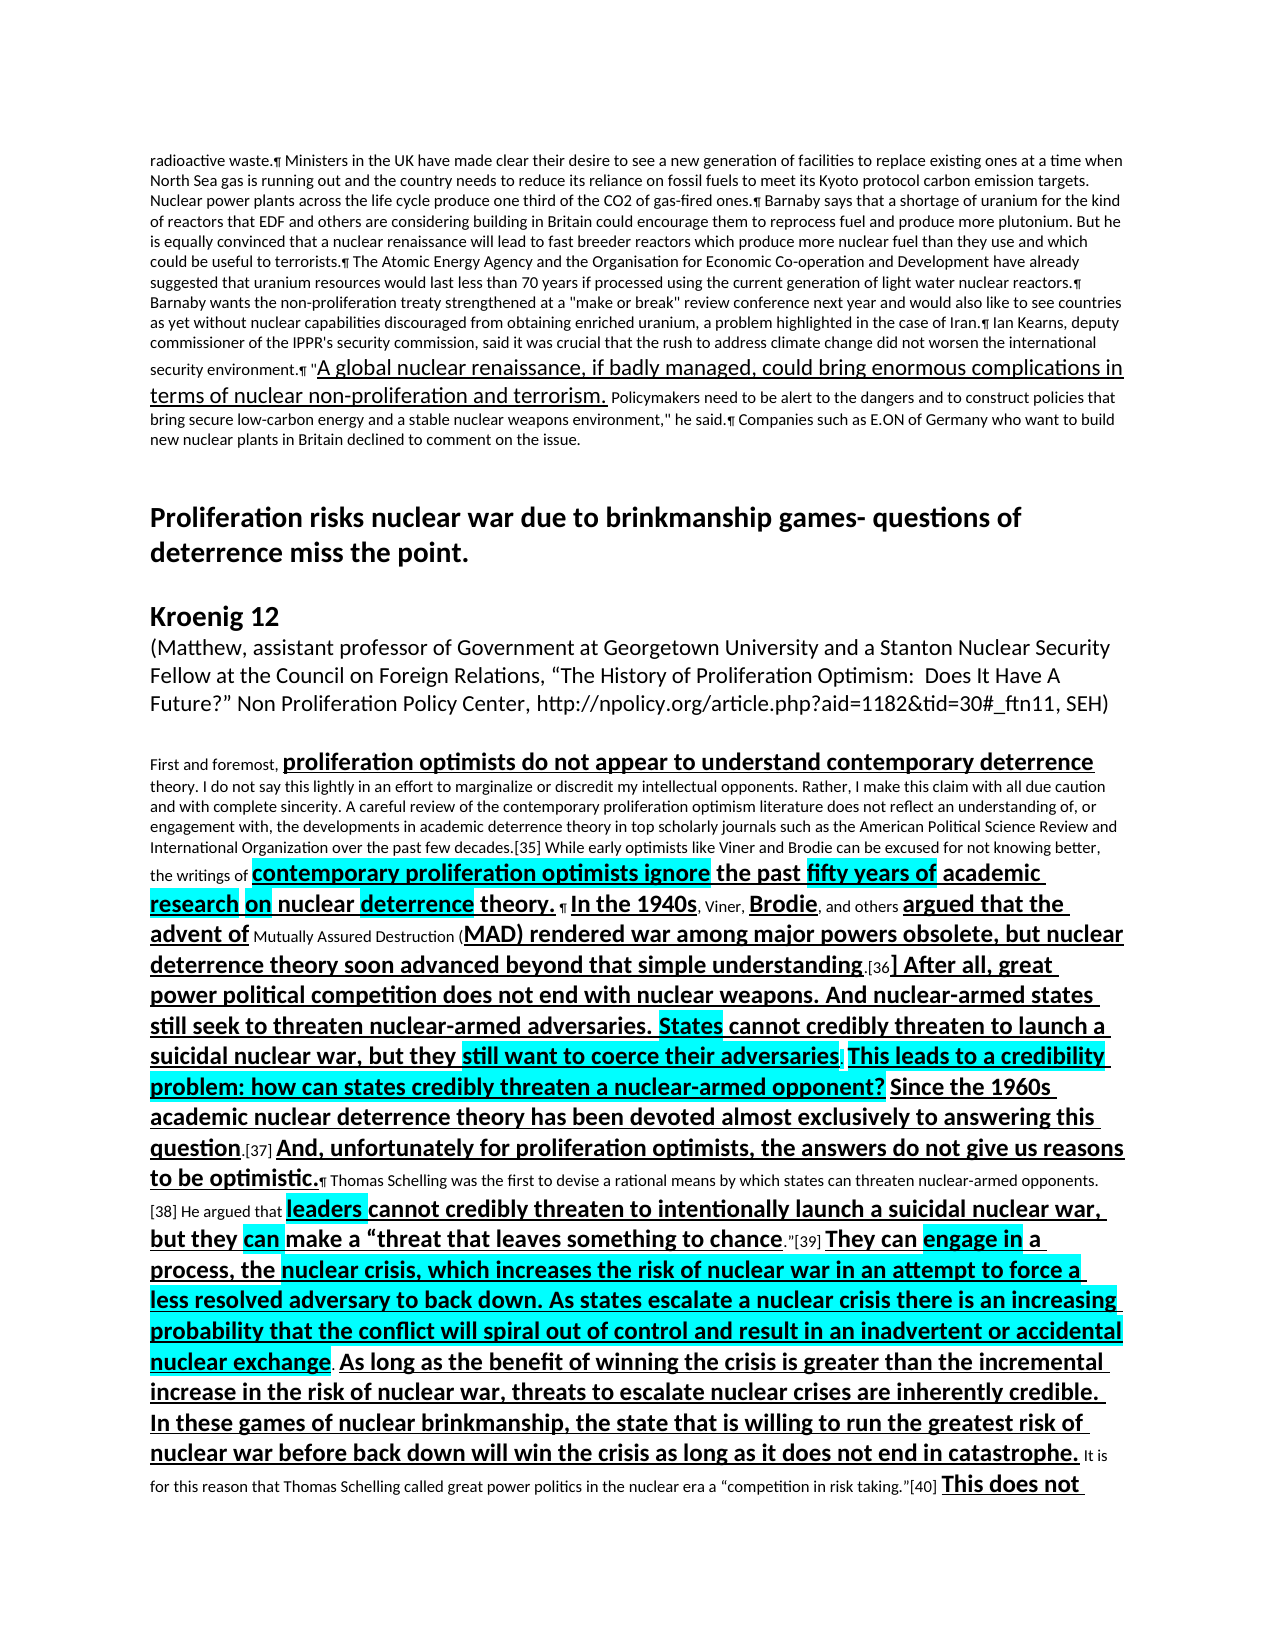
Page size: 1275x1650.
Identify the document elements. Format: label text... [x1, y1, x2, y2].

text (Matthew, assistant professor of Government at Georgetown University and a Stanton Nuclear Security Fellow at the Council on Foreign Relations, “The History of Proliferation Optimism: Does It Have A Future?” Non Proliferation Policy Center, http://npolicy.org/article.php?aid=1182&tid=30#_ftn11, SEH) [150, 633, 1125, 718]
text Kroenig 12 [150, 598, 1125, 633]
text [150, 150, 1125, 450]
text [150, 746, 1125, 1498]
subtitle Proliferation risks nuclear war due to brinkmanship games- questions of deterrence miss the point. [150, 499, 1125, 570]
